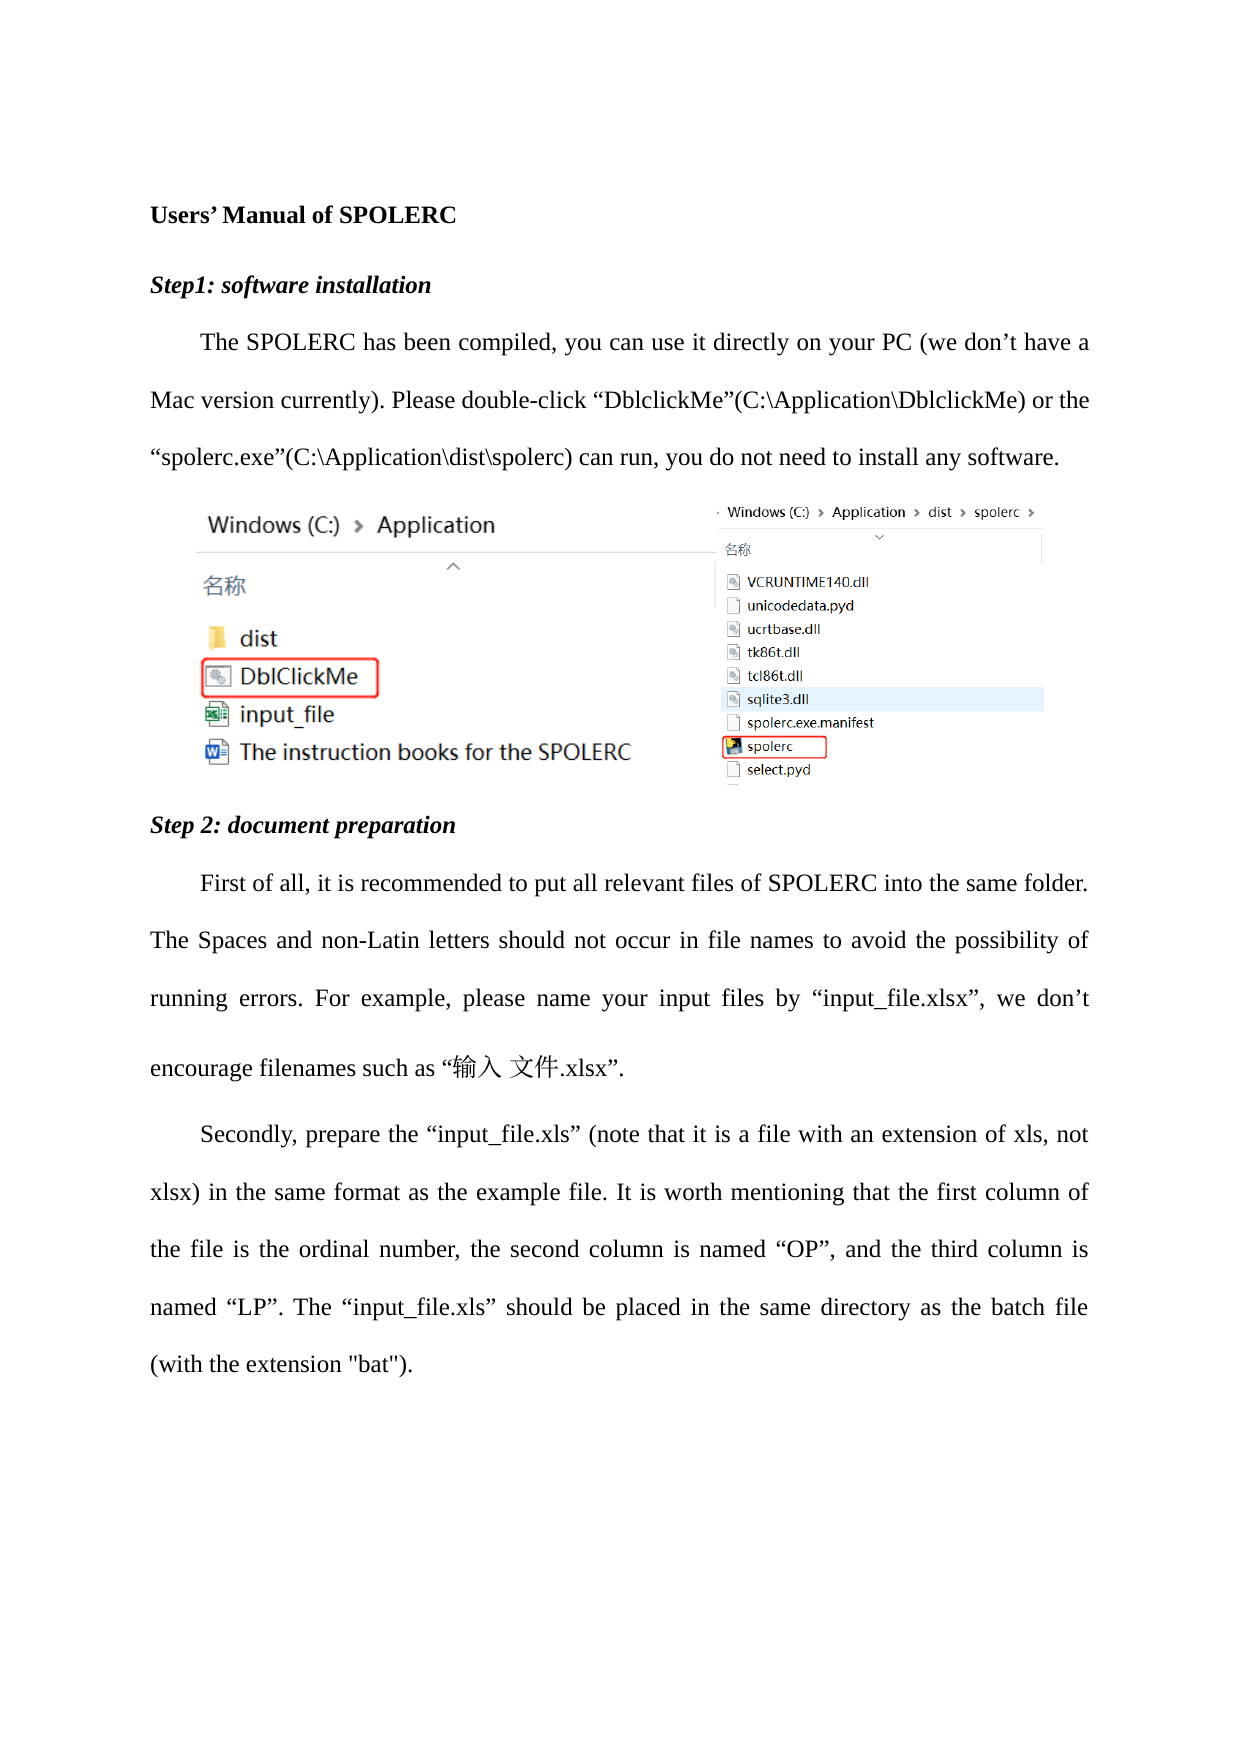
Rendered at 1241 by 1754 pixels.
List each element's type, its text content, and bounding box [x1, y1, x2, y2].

text Step 2: document preparation [150, 810, 1090, 839]
text Users’ Manual of SPOLERC [150, 200, 1090, 228]
picture [196, 499, 1045, 785]
text The SPOLERC has been compiled, you can use it directly on your PC (we don’t have a Mac version currently). Please double-click “DblclickMe”(C:\Application\DblclickMe) or the “spolerc.exe”(C:\Application\dist\spolerc) can run, you do not need to install any software. [150, 327, 1090, 471]
text First of all, it is recommended to put all relevant files of SPOLERC into the same folder. The Spaces and non-Latin letters should not occur in file names to avoid the possibility of running errors. For example, please name your input files by “input_file.xlsx”, we don’t encourage filenames such as “输入 文件.xlsx”. [150, 868, 1090, 1083]
text Step1: software installation [150, 270, 1090, 298]
text Secondly, prepare the “input_file.xls” (note that it is a file with an extension of xls, not xlsx) in the same format as the example file. It is worth mentioning that the first column of the file is the ordinal number, the second column is named “OP”, and the third column is named “LP”. The “input_file.xls” should be placed in the same directory as the batch file (with the extension "bat"). [150, 1119, 1090, 1378]
